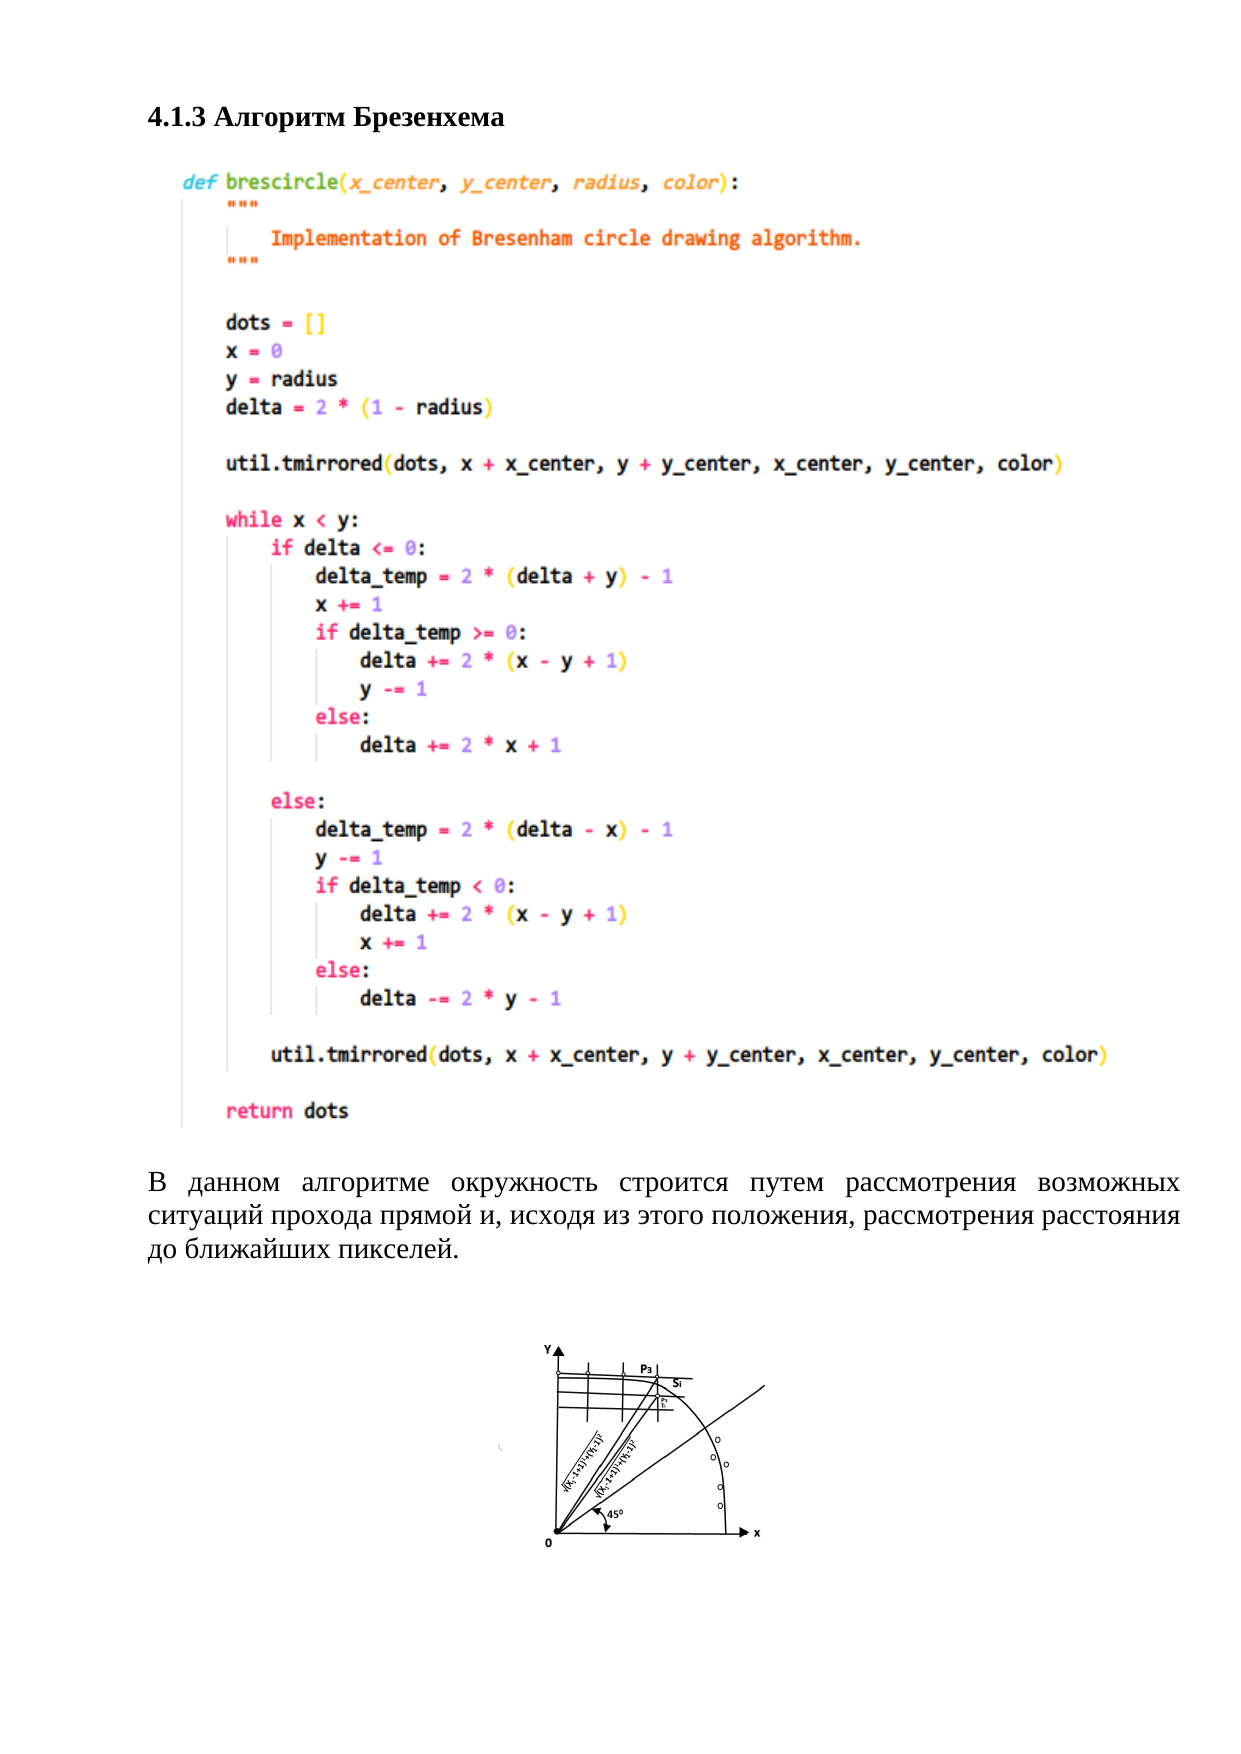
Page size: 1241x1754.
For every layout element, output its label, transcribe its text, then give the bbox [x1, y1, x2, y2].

text 4.1.3 Алгоритм Брезенхема [148, 99, 1181, 133]
picture [172, 166, 1157, 1131]
text В данном алгоритме окружность строится путем рассмотрения возможных ситуаций прохода прямой и, исходя из этого положения, рассмотрения расстояния до ближайших пикселей. [148, 1164, 1181, 1264]
picture [342, 1297, 987, 1661]
